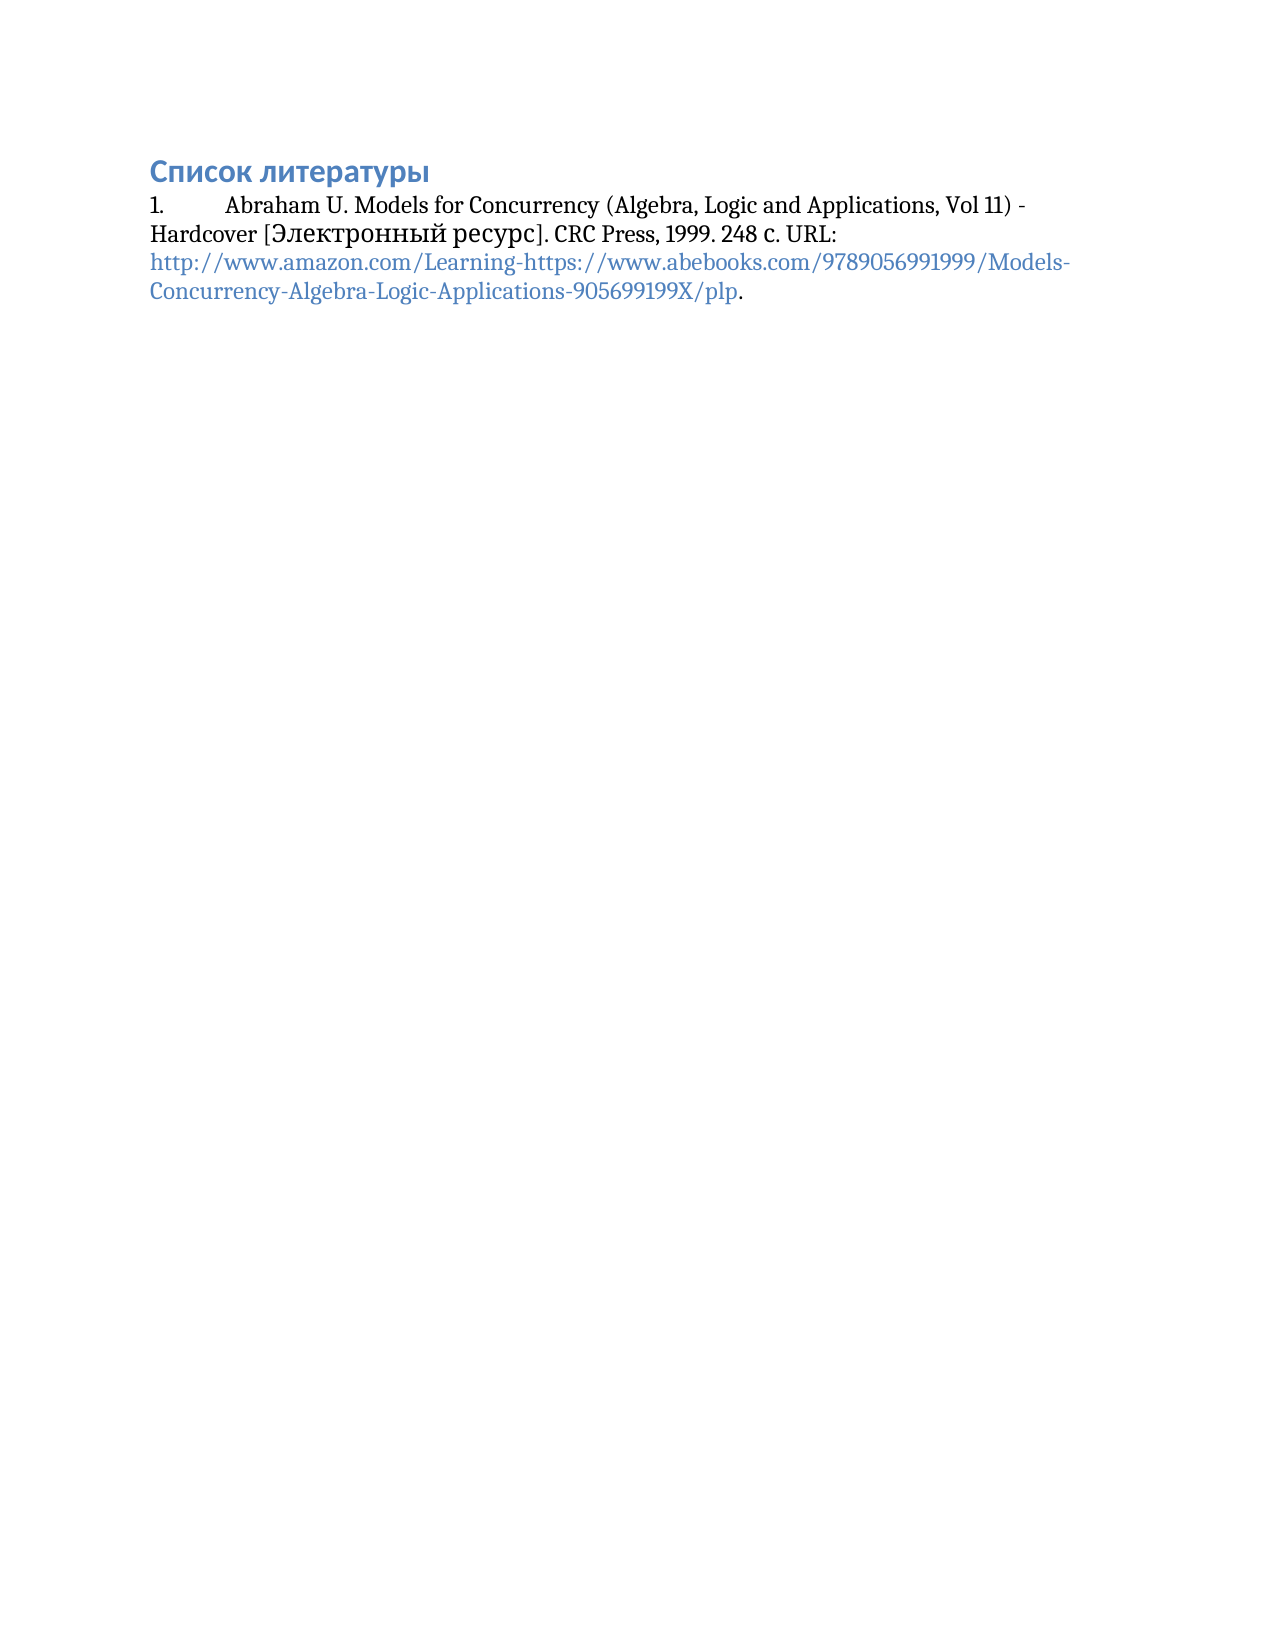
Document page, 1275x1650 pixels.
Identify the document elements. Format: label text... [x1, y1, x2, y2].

text 1. Abraham U. Models for Concurrency (Algebra, Logic and Applications, Vol 11) - Hardcover [Электронный ресурс]. CRC Press, 1999. 248 с. URL: http://www.amazon.com/Learning-https://www.abebooks.com/9789056991999/Models-Concurrency-Algebra-Logic-Applications-905699199X/plp. [150, 191, 1125, 306]
subtitle Список литературы [150, 150, 1125, 191]
